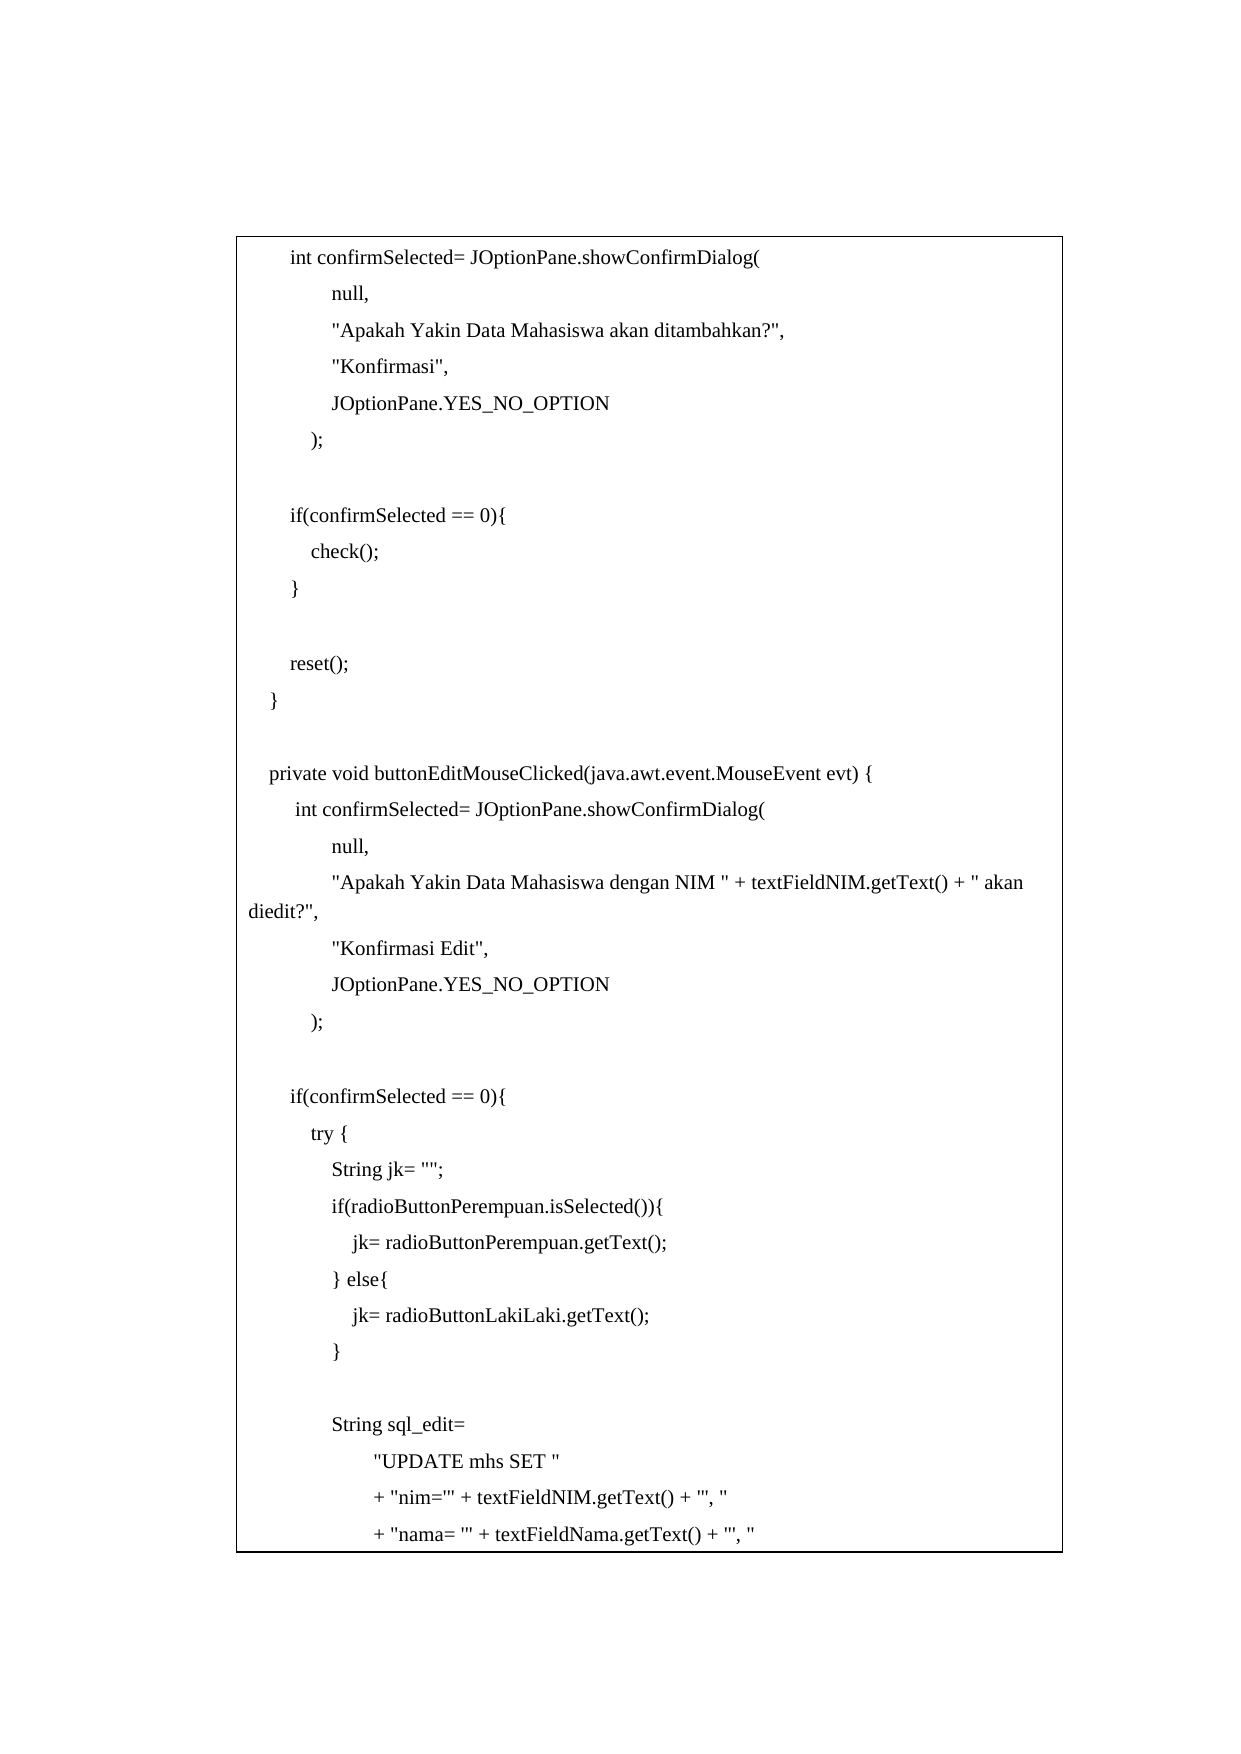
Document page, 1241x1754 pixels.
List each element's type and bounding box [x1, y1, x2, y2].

table_cell [237, 237, 1062, 1551]
